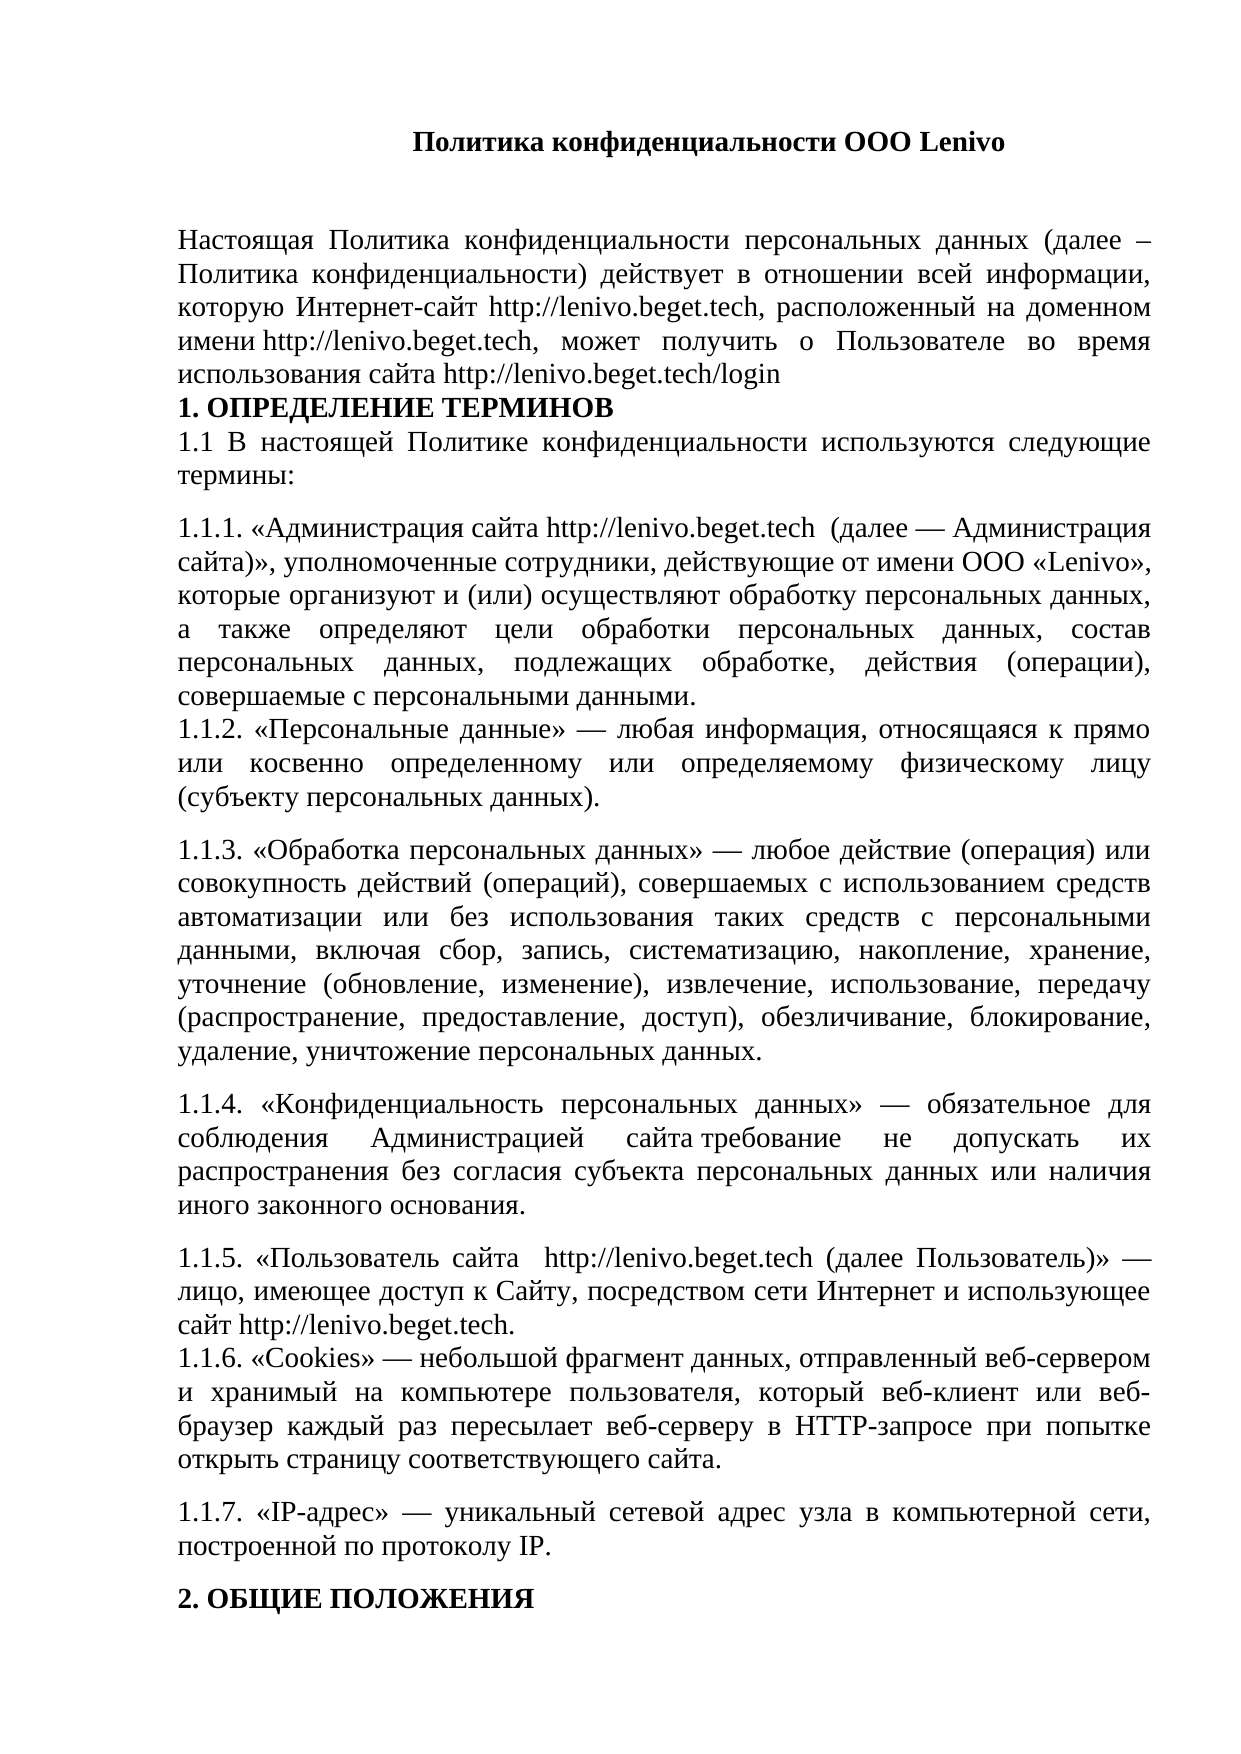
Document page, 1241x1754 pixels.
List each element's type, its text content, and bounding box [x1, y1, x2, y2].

text 1.1.5. «Пользователь сайта http://lenivo.beget.tech (далее Пользователь)» — лицо, имеющее доступ к Сайту, посредством сети Интернет и использующее сайт http://lenivo.beget.tech. [177, 1240, 1152, 1341]
text 1.1 В настоящей Политике конфиденциальности используются следующие термины: [177, 424, 1152, 491]
text 1.1.6. «Cookies» — небольшой фрагмент данных, отправленный веб-сервером и хранимый на компьютере пользователя, который веб-клиент или веб-браузер каждый раз пересылает веб-серверу в HTTP-запросе при попытке открыть страницу соответствующего сайта. [177, 1341, 1152, 1475]
text 1.1.3. «Обработка персональных данных» — любое действие (операция) или совокупность действий (операций), совершаемых с использованием средств автоматизации или без использования таких средств с персональными данными, включая сбор, запись, систематизацию, накопление, хранение, уточнение (обновление, изменение), извлечение, использование, передачу (распространение, предоставление, доступ), обезличивание, блокирование, удаление, уничтожение персональных данных. [177, 832, 1152, 1067]
text Политика конфиденциальности ООО Lenivo [177, 118, 1152, 157]
text 1.1.1. «Администрация сайта http://lenivo.beget.tech (далее — Администрация сайта)», уполномоченные сотрудники, действующие от имени ООО «Lenivo», которые организуют и (или) осуществляют обработку персональных данных, а также определяют цели обработки персональных данных, состав персональных данных, подлежащих обработке, действия (операции), совершаемые с персональными данными. [177, 510, 1152, 712]
text 1. ОПРЕДЕЛЕНИЕ ТЕРМИНОВ [177, 390, 1152, 424]
text 1.1.7. «IP-адрес» — уникальный сетевой адрес узла в компьютерной сети, построенной по протоколу IP. [177, 1494, 1152, 1561]
text 1.1.4. «Конфиденциальность персональных данных» — обязательное для соблюдения Администрацией сайта требование не допускать их распространения без согласия субъекта персональных данных или наличия иного законного основания. [177, 1086, 1152, 1220]
text Настоящая Политика конфиденциальности персональных данных (далее – Политика конфиденциальности) действует в отношении всей информации, которую Интернет-сайт http://lenivo.beget.tech, расположенный на доменном имени http://lenivo.beget.tech, может получить о Пользователе во время использования сайта http://lenivo.beget.tech/login [177, 222, 1152, 390]
text 1.1.2. «Персональные данные» — любая информация, относящаяся к прямо или косвенно определенному или определяемому физическому лицу (субъекту персональных данных). [177, 712, 1152, 812]
text 2. ОБЩИЕ ПОЛОЖЕНИЯ [177, 1581, 1152, 1614]
